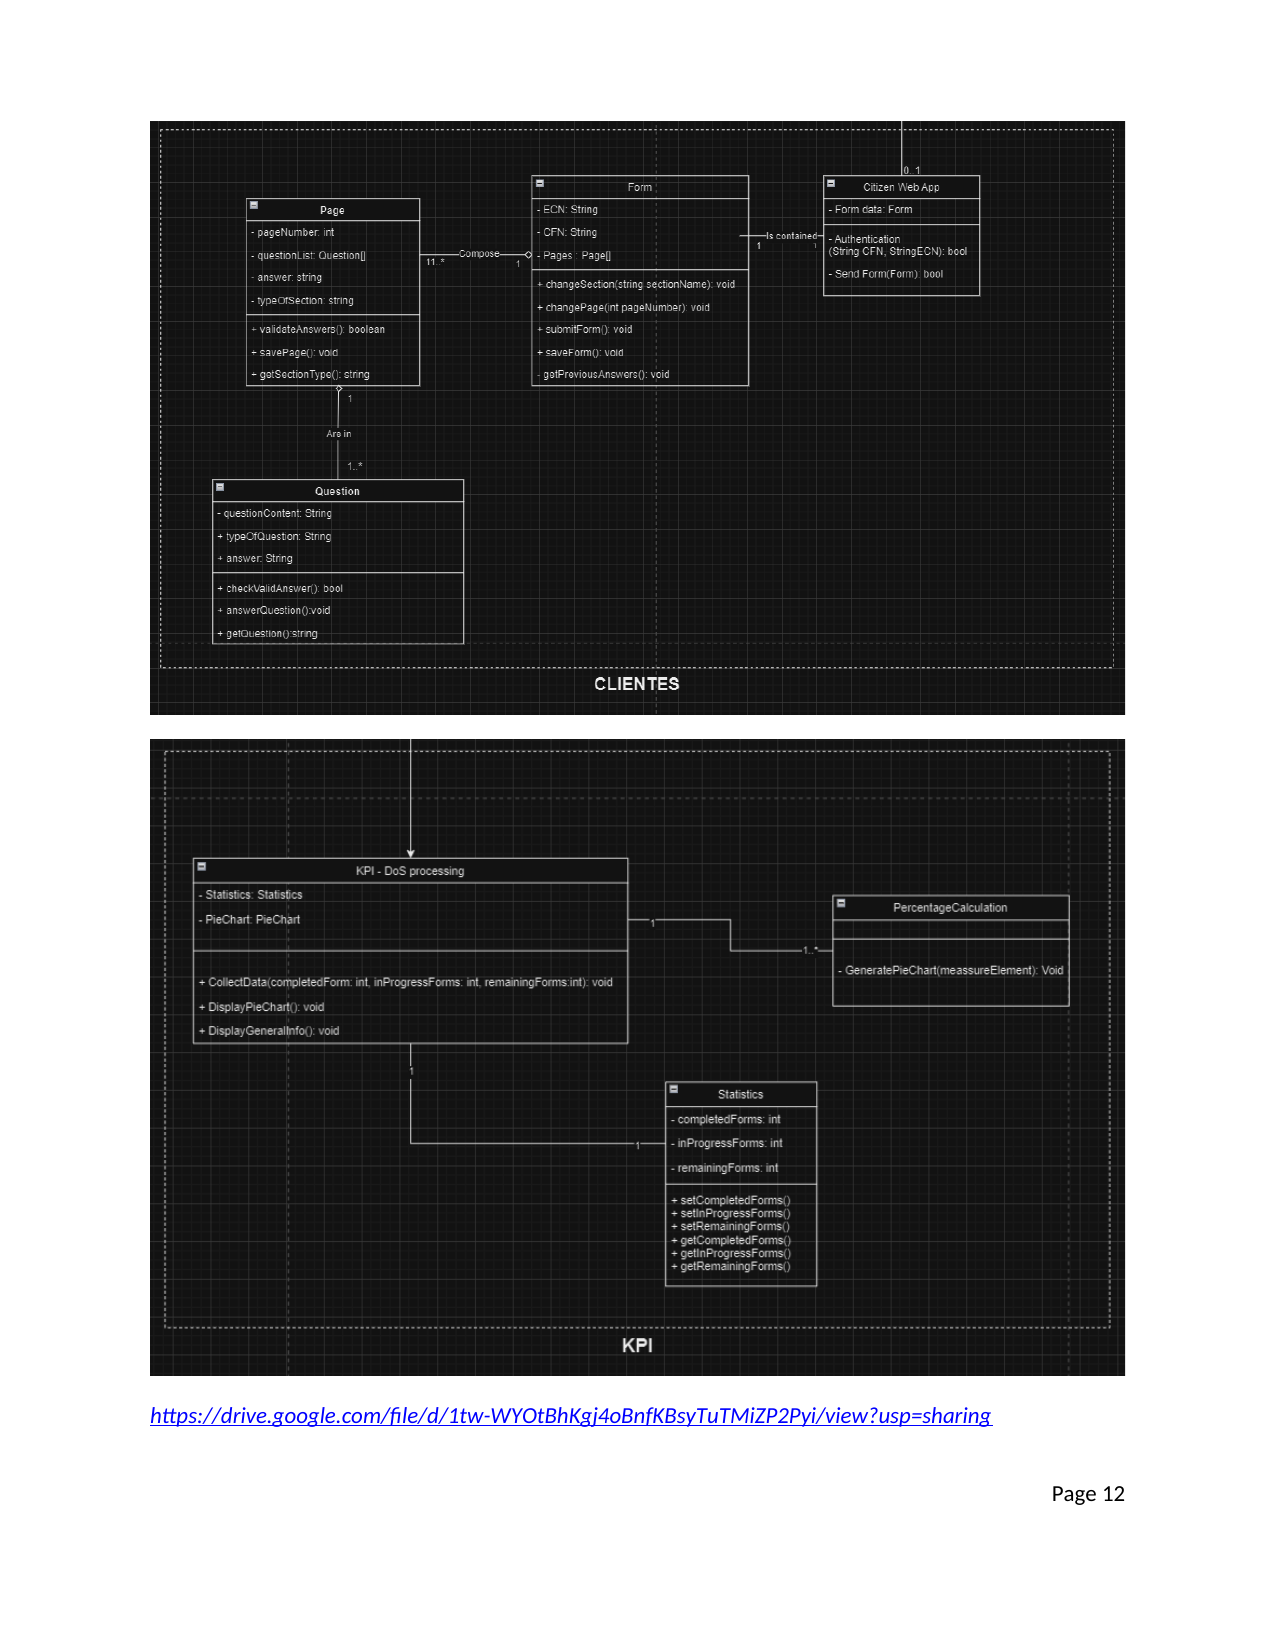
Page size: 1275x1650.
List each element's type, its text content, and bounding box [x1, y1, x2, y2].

text https://drive.google.com/file/d/1tw-WYOtBhKgj4oBnfKBsyTuTMiZP2Pyi/view?usp=sharing [150, 1401, 1125, 1429]
picture [150, 121, 1125, 715]
picture [150, 739, 1125, 1376]
